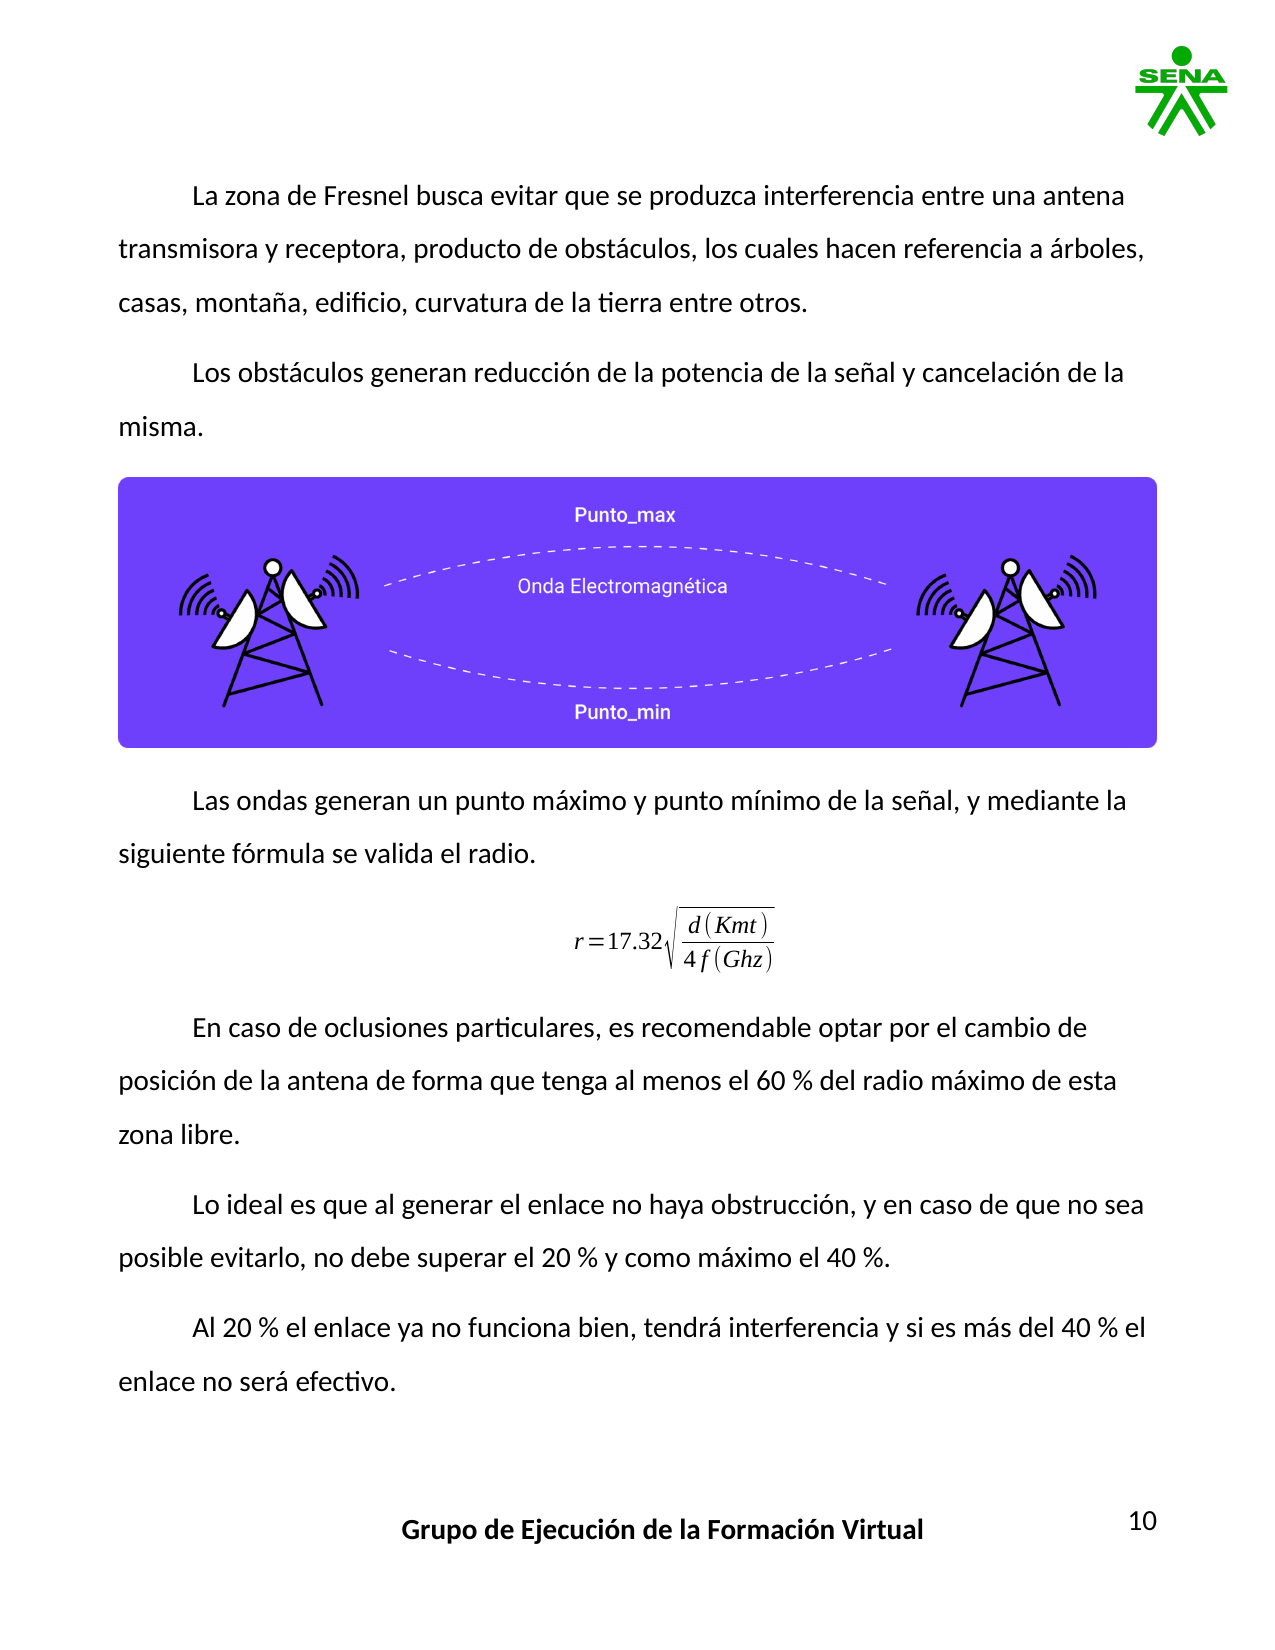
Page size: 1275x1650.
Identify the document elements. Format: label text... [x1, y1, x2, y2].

text Los obstáculos generan reducción de la potencia de la señal y cancelación de la misma. [118, 354, 1157, 443]
text Lo ideal es que al generar el enlace no haya obstrucción, y en caso de que no sea posible evitarlo, no debe superar el 20 % y como máximo el 40 %. [118, 1186, 1157, 1275]
text Las ondas generan un punto máximo y punto mínimo de la señal, y mediante la siguiente fórmula se valida el radio. [118, 782, 1157, 871]
text En caso de oclusiones particulares, es recomendable optar por el cambio de posición de la antena de forma que tenga al menos el 60 % del radio máximo de esta zona libre. [118, 1009, 1157, 1152]
text Al 20 % el enlace ya no funciona bien, tendrá interferencia y si es más del 40 % el enlace no será efectivo. [118, 1309, 1157, 1399]
text La zona de Fresnel busca evitar que se produzca interferencia entre una antena transmisora y receptora, producto de obstáculos, los cuales hacen referencia a árboles, casas, montaña, edificio, curvatura de la tierra entre otros. [118, 177, 1157, 320]
picture [118, 477, 1157, 748]
picture [1135, 46, 1228, 136]
